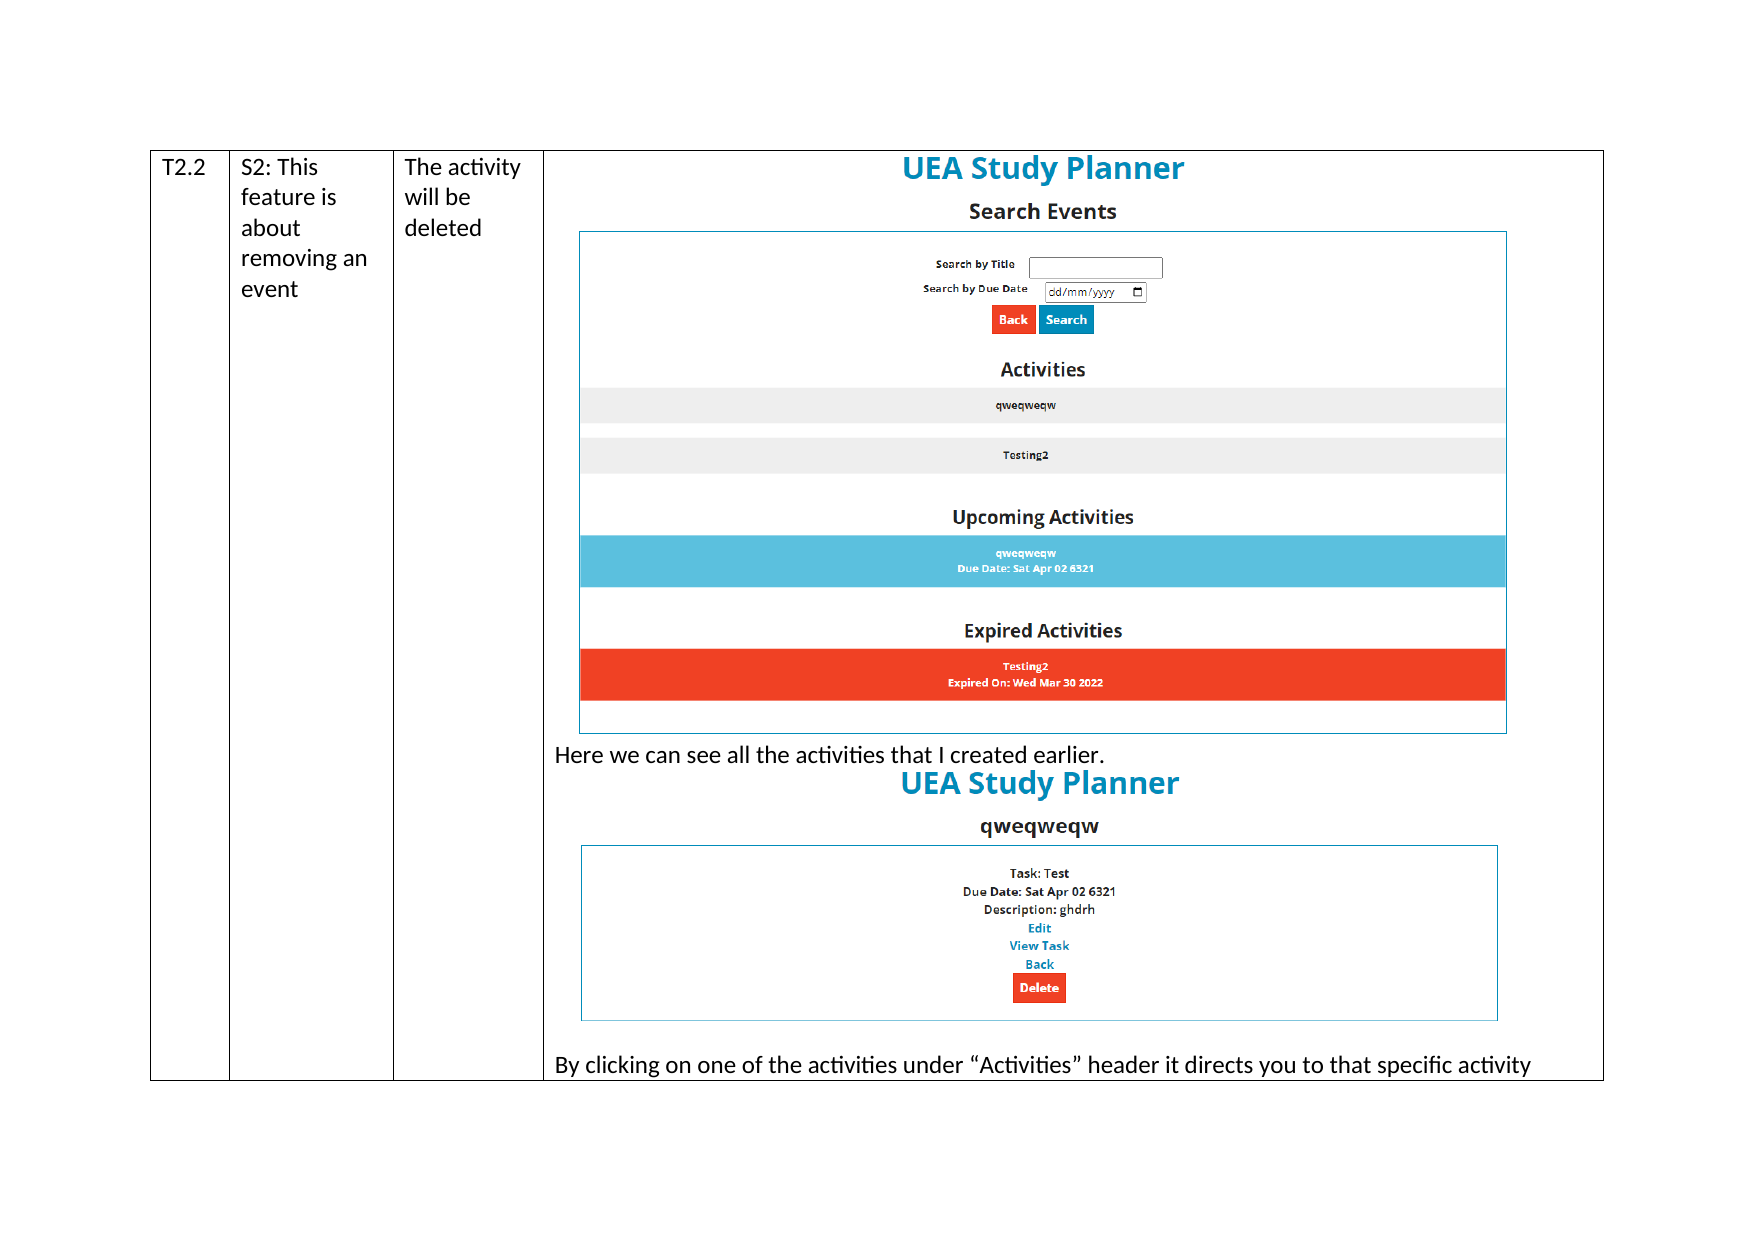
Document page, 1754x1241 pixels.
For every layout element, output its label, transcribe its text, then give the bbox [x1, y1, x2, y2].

table_cell T2.2 [151, 151, 229, 1080]
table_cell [544, 151, 1603, 1080]
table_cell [394, 151, 543, 1080]
picture [554, 769, 1521, 1050]
picture [1024, 781, 1030, 789]
picture [554, 151, 1519, 740]
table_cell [230, 151, 393, 1080]
